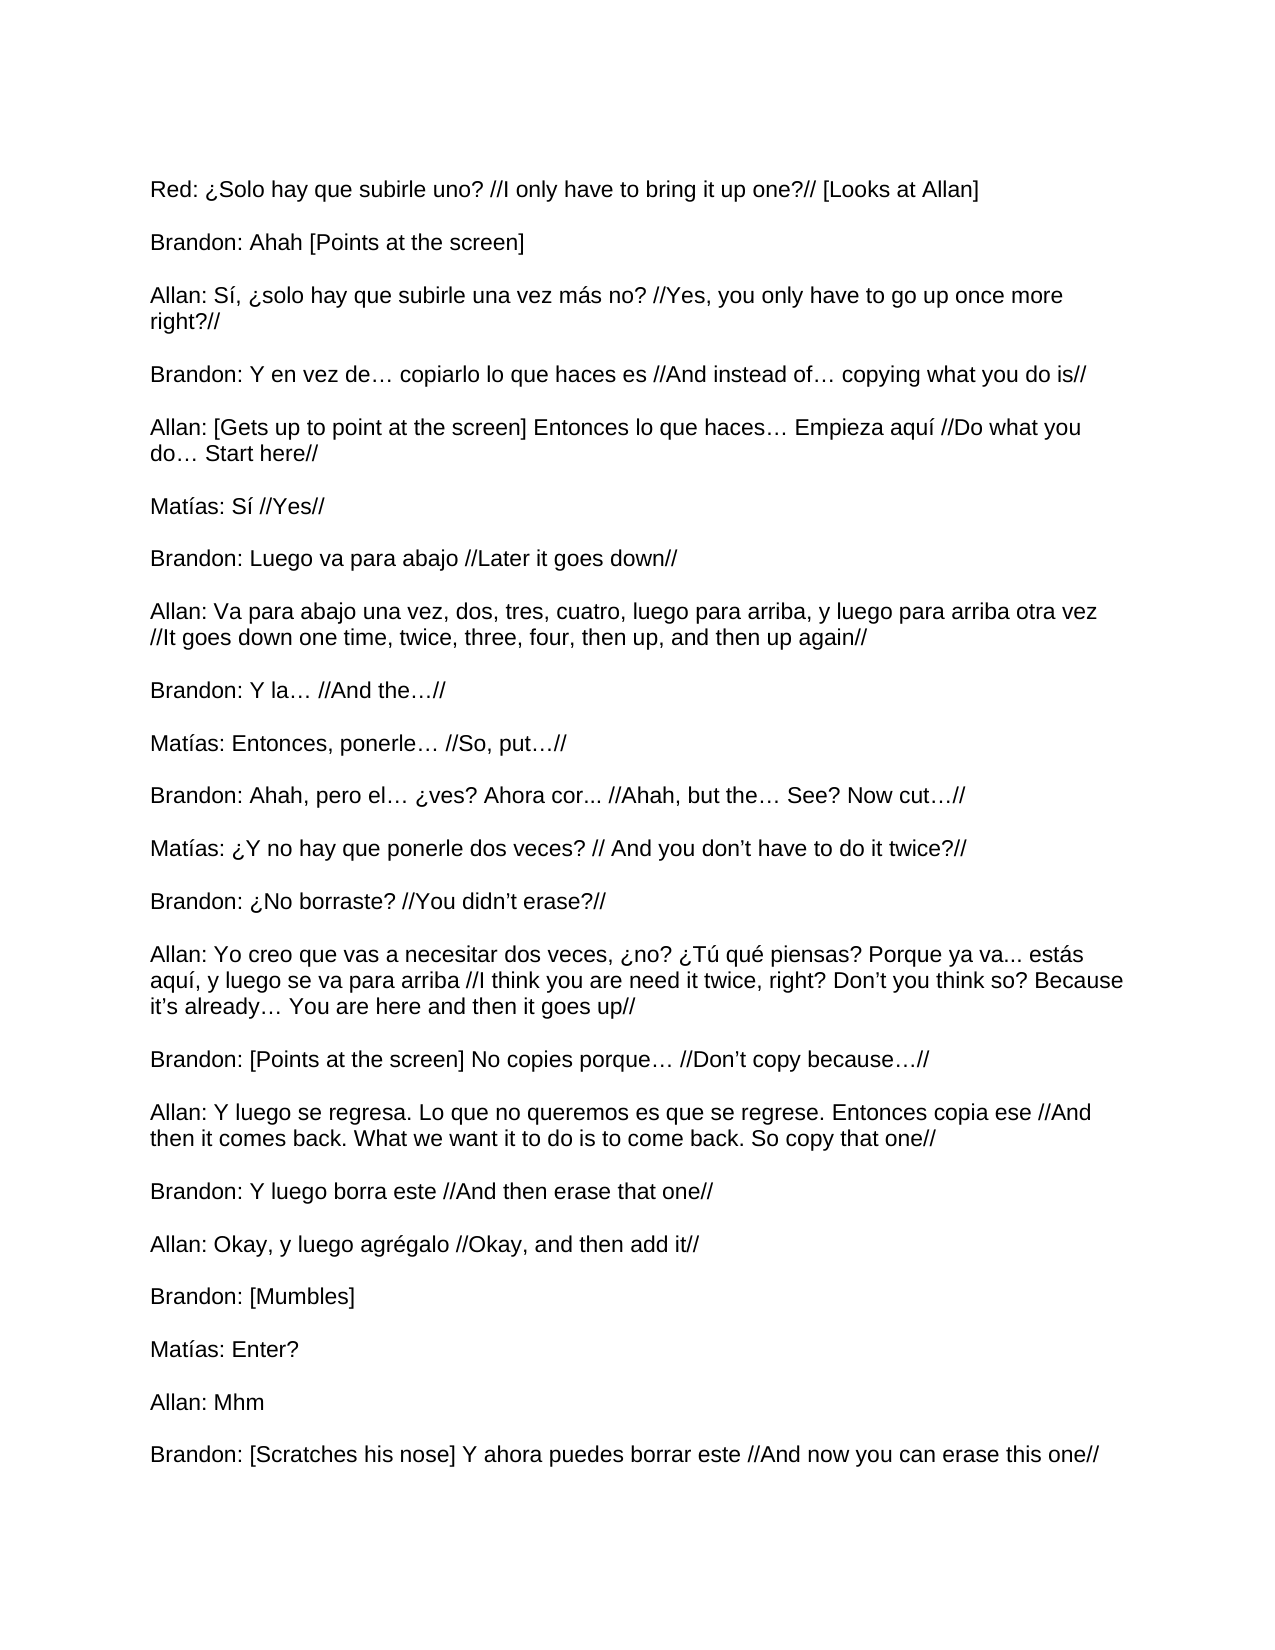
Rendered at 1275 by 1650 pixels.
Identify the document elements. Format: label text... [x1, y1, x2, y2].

text Brandon: [Scratches his nose] Y ahora puedes borrar este //And now you can erase this one// [150, 1441, 1125, 1468]
text Matías: Sí //Yes// [150, 493, 1125, 519]
text Matías: Entonces, ponerle… //So, put…// [150, 730, 1125, 756]
text Brandon: Y la… //And the…// [150, 677, 1125, 703]
text Brandon: [Mumbles] [150, 1283, 1125, 1309]
text Allan: Va para abajo una vez, dos, tres, cuatro, luego para arriba, y luego para arriba otra vez //It goes down one time, twice, three, four, then up, and then up again// [150, 598, 1125, 651]
text Allan: Y luego se regresa. Lo que no queremos es que se regrese. Entonces copia ese //And then it comes back. What we want it to do is to come back. So copy that one// [150, 1099, 1125, 1151]
text Brandon: Ahah, pero el… ¿ves? Ahora cor... //Ahah, but the… See? Now cut…// [150, 782, 1125, 809]
text Brandon: Y luego borra este //And then erase that one// [150, 1178, 1125, 1204]
text Brandon: ¿No borraste? //You didn’t erase?// [150, 888, 1125, 914]
text Allan: Yo creo que vas a necesitar dos veces, ¿no? ¿Tú qué piensas? Porque ya va... estás aquí, y luego se va para arriba //I think you are need it twice, right? Don’t you think so? Because it’s already… You are here and then it goes up// [150, 941, 1125, 1020]
text Allan: [Gets up to point at the screen] Entonces lo que haces… Empieza aquí //Do what you do… Start here// [150, 413, 1125, 466]
text Brandon: Y en vez de… copiarlo lo que haces es //And instead of… copying what you do is// [150, 361, 1125, 387]
text Red: ¿Solo hay que subirle uno? //I only have to bring it up one?// [Looks at Allan] [150, 176, 1125, 203]
text Brandon: [Points at the screen] No copies porque… //Don’t copy because…// [150, 1046, 1125, 1072]
text Matías: Enter? [150, 1336, 1125, 1362]
text Brandon: Ahah [Points at the screen] [150, 229, 1125, 255]
text Brandon: Luego va para abajo //Later it goes down// [150, 545, 1125, 572]
text Matías: ¿Y no hay que ponerle dos veces? // And you don’t have to do it twice?// [150, 835, 1125, 862]
text Allan: Okay, y luego agrégalo //Okay, and then add it// [150, 1231, 1125, 1257]
text Allan: Sí, ¿solo hay que subirle una vez más no? //Yes, you only have to go up once more right?// [150, 282, 1125, 334]
text Allan: Mhm [150, 1389, 1125, 1415]
